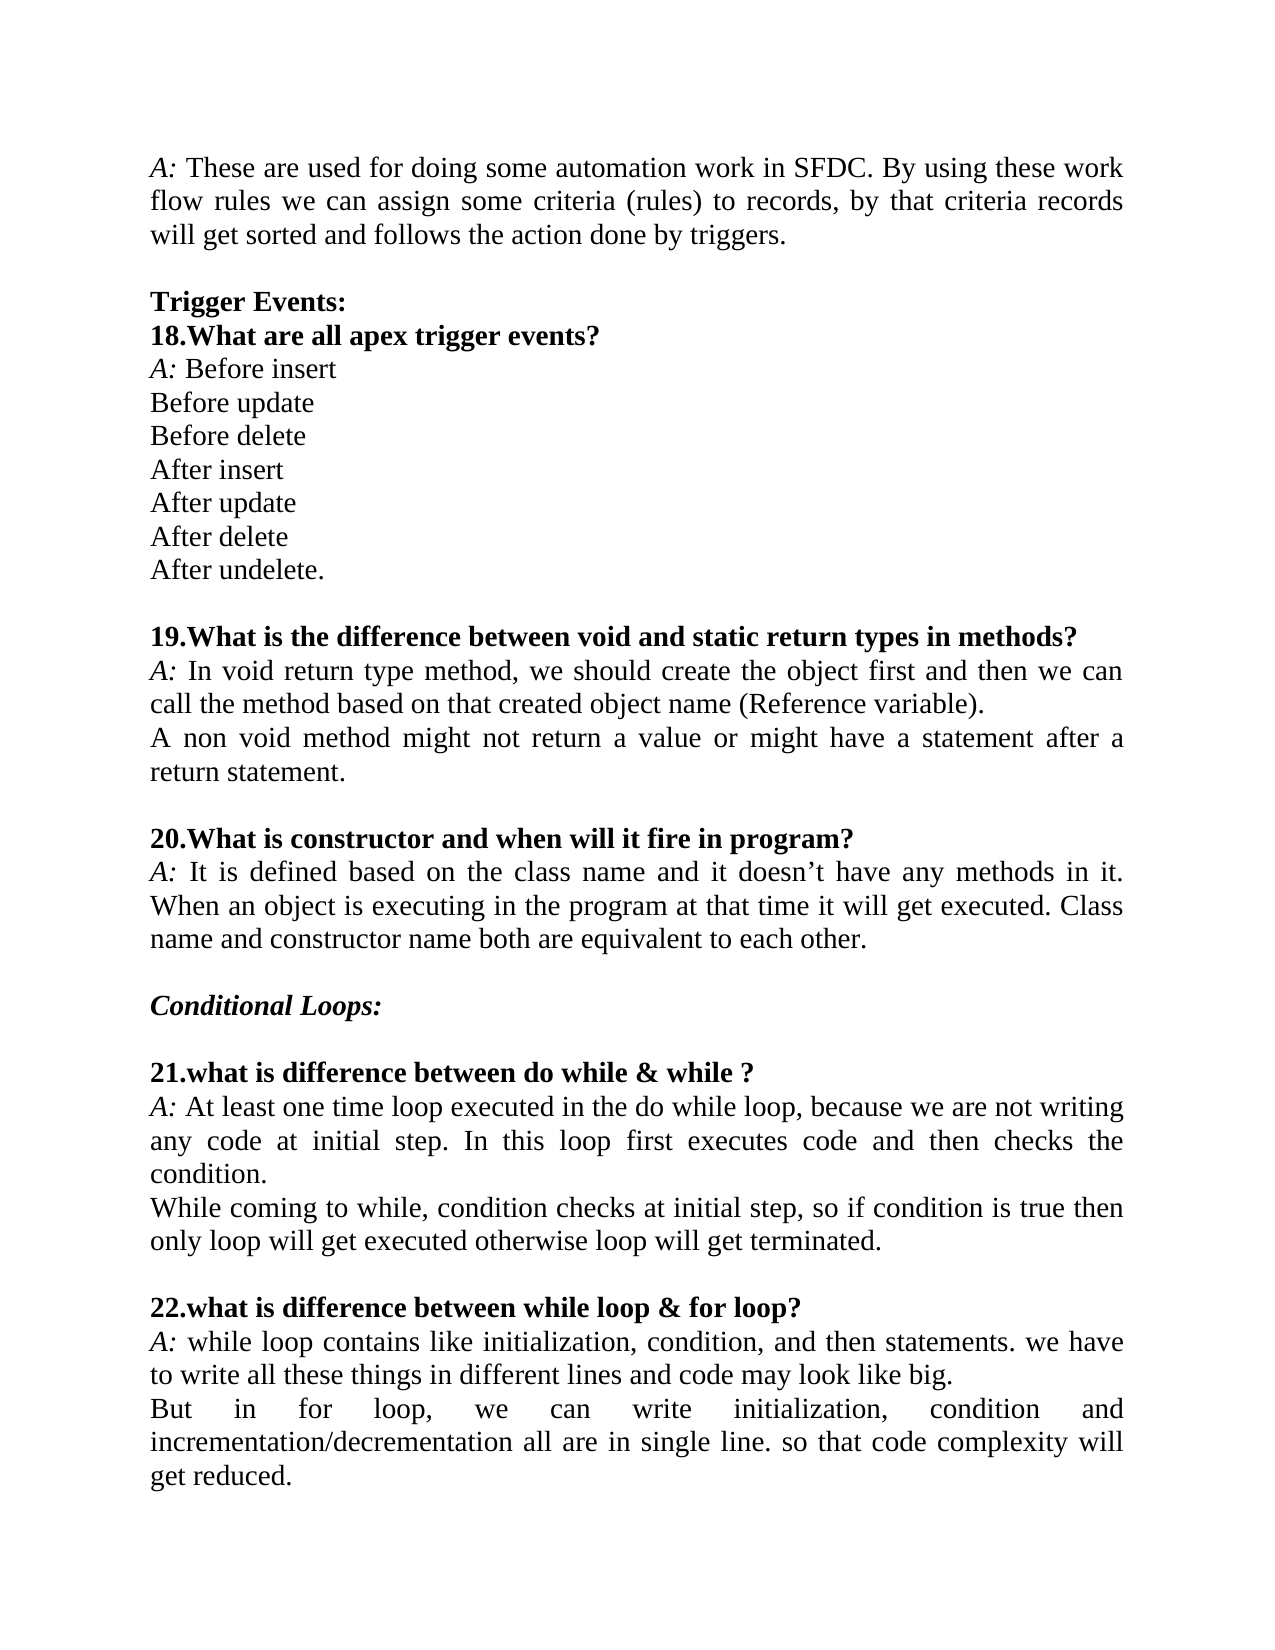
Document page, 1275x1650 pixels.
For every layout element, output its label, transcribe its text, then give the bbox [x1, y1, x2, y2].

text Conditional Loops: [150, 988, 1125, 1022]
text A: Before insert [150, 351, 1125, 385]
text After insert [150, 452, 1125, 485]
text After update [150, 485, 1125, 519]
text After undelete. [150, 552, 1125, 586]
text A: In void return type method, we should create the object first and then we can call the method based on that created object name (Reference variable). [150, 653, 1125, 720]
text 22.what is difference between while loop & for loop? [150, 1290, 1125, 1324]
text Trigger Events: [150, 284, 1125, 318]
text 21.what is difference between do while & while ? [150, 1056, 1125, 1089]
text After delete [150, 519, 1125, 552]
text 18.What are all apex trigger events? [150, 318, 1125, 351]
text A: while loop contains like initialization, condition, and then statements. we have to write all these things in different lines and code may look like big. [150, 1324, 1125, 1391]
text A: At least one time loop executed in the do while loop, because we are not writing any code at initial step. In this loop first executes code and then checks the condition. [150, 1089, 1125, 1190]
text While coming to while, condition checks at initial step, so if condition is true then only loop will get executed otherwise loop will get terminated. [150, 1190, 1125, 1257]
text Before delete [150, 418, 1125, 452]
text 19.What is the difference between void and static return types in methods? [150, 619, 1125, 653]
text A non void method might not return a value or might have a statement after a return statement. [150, 720, 1125, 787]
text A: These are used for doing some automation work in SFDC. By using these work flow rules we can assign some criteria (rules) to records, by that criteria records will get sorted and follows the action done by triggers. [150, 150, 1125, 251]
text A: It is defined based on the class name and it doesn’t have any methods in it. When an object is executing in the program at that time it will get executed. Class name and constructor name both are equivalent to each other. [150, 854, 1125, 955]
text 20.What is constructor and when will it fire in program? [150, 821, 1125, 854]
text Before update [150, 385, 1125, 418]
text But in for loop, we can write initialization, condition and incrementation/decrementation all are in single line. so that code complexity will get reduced. [150, 1391, 1125, 1492]
